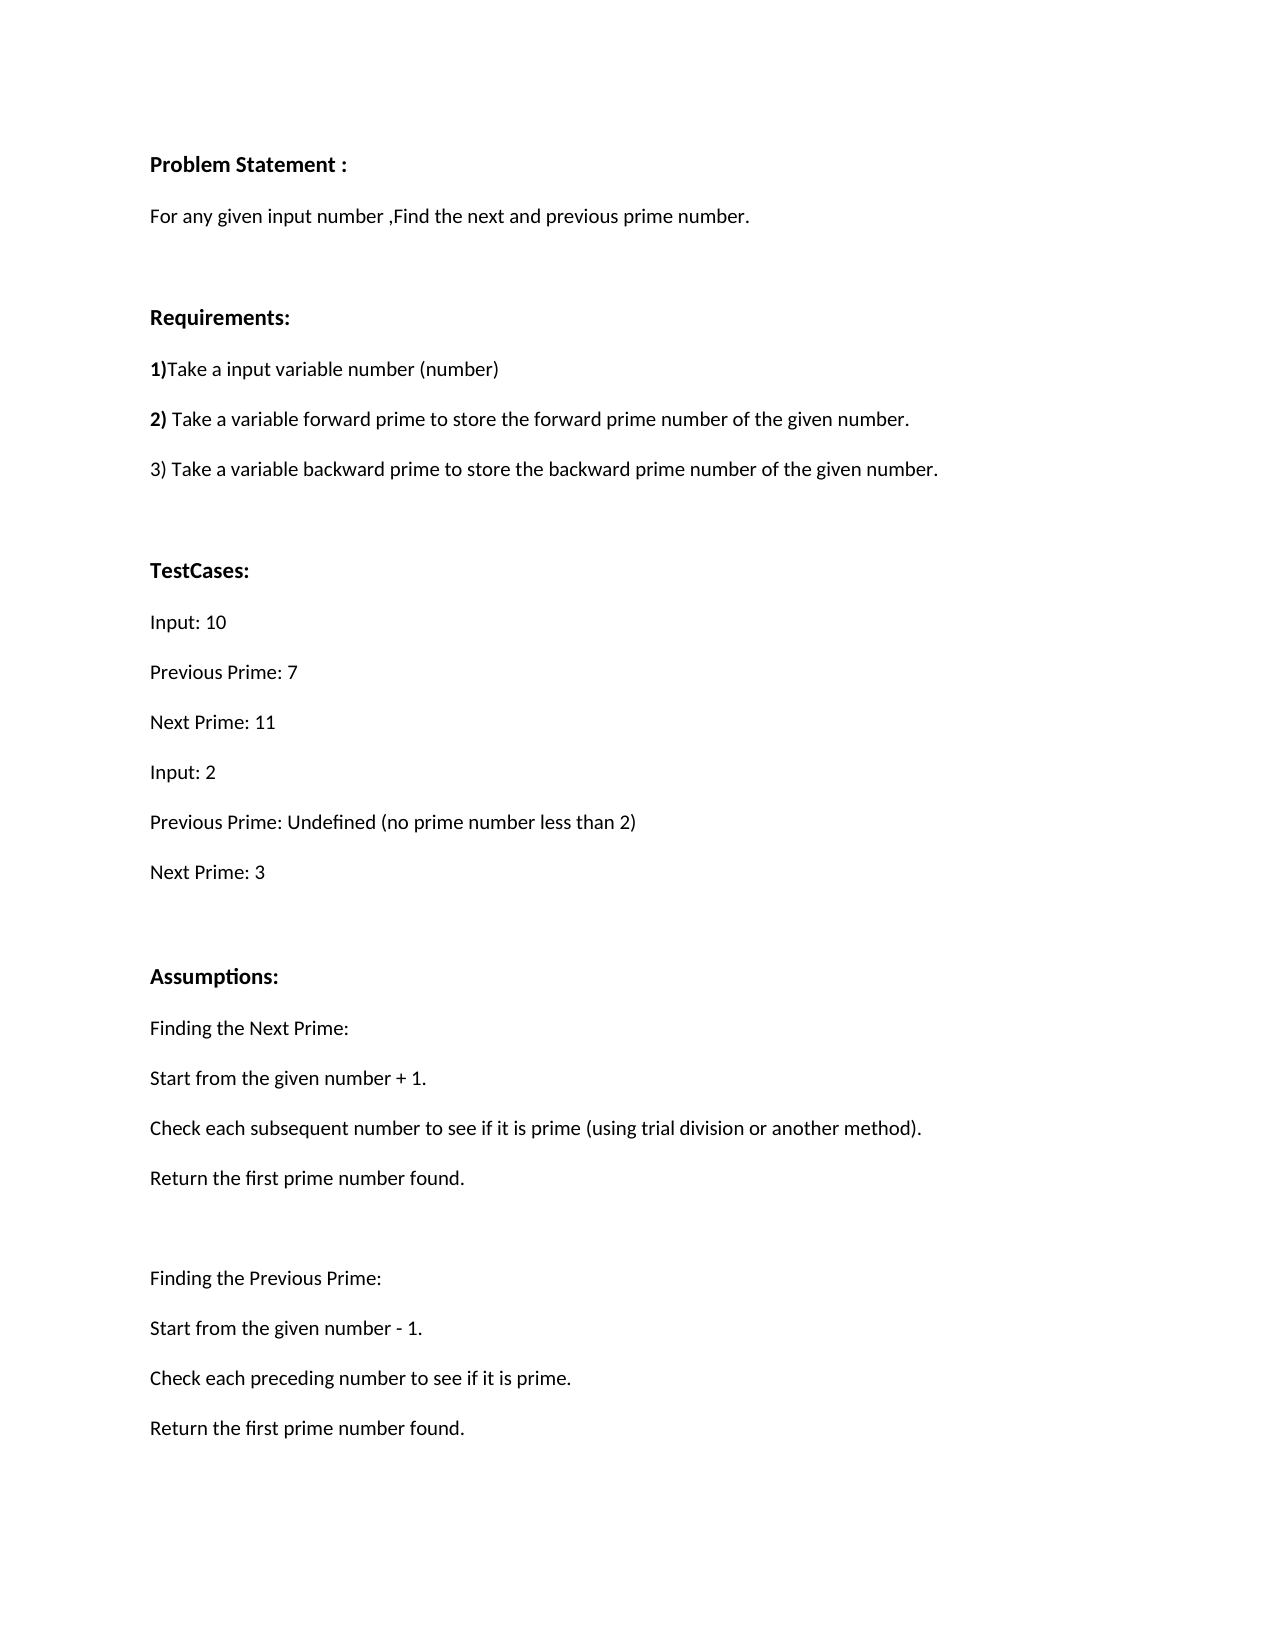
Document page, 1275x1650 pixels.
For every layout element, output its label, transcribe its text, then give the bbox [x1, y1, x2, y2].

text Problem Statement : [150, 150, 1125, 178]
text Return the first prime number found. [150, 1415, 1125, 1441]
text Return the first prime number found. [150, 1165, 1125, 1191]
text 3) Take a variable backward prime to store the backward prime number of the given number. [150, 456, 1125, 481]
text Next Prime: 3 [150, 859, 1125, 884]
text Previous Prime: Undefined (no prime number less than 2) [150, 809, 1125, 834]
text Start from the given number - 1. [150, 1315, 1125, 1341]
text Requirements: [150, 303, 1125, 331]
text Finding the Previous Prime: [150, 1265, 1125, 1291]
text 2) Take a variable forward prime to store the forward prime number of the given number. [150, 406, 1125, 431]
text Check each subsequent number to see if it is prime (using trial division or another method). [150, 1115, 1125, 1141]
text Next Prime: 11 [150, 709, 1125, 734]
text 1)Take a input variable number (number) [150, 356, 1125, 381]
text Assumptions: [150, 962, 1125, 990]
text Finding the Next Prime: [150, 1015, 1125, 1041]
text Input: 10 [150, 609, 1125, 634]
text Previous Prime: 7 [150, 659, 1125, 684]
text Input: 2 [150, 759, 1125, 784]
text Check each preceding number to see if it is prime. [150, 1365, 1125, 1391]
text Start from the given number + 1. [150, 1065, 1125, 1091]
text TestCases: [150, 556, 1125, 584]
text For any given input number ,Find the next and previous prime number. [150, 203, 1125, 228]
